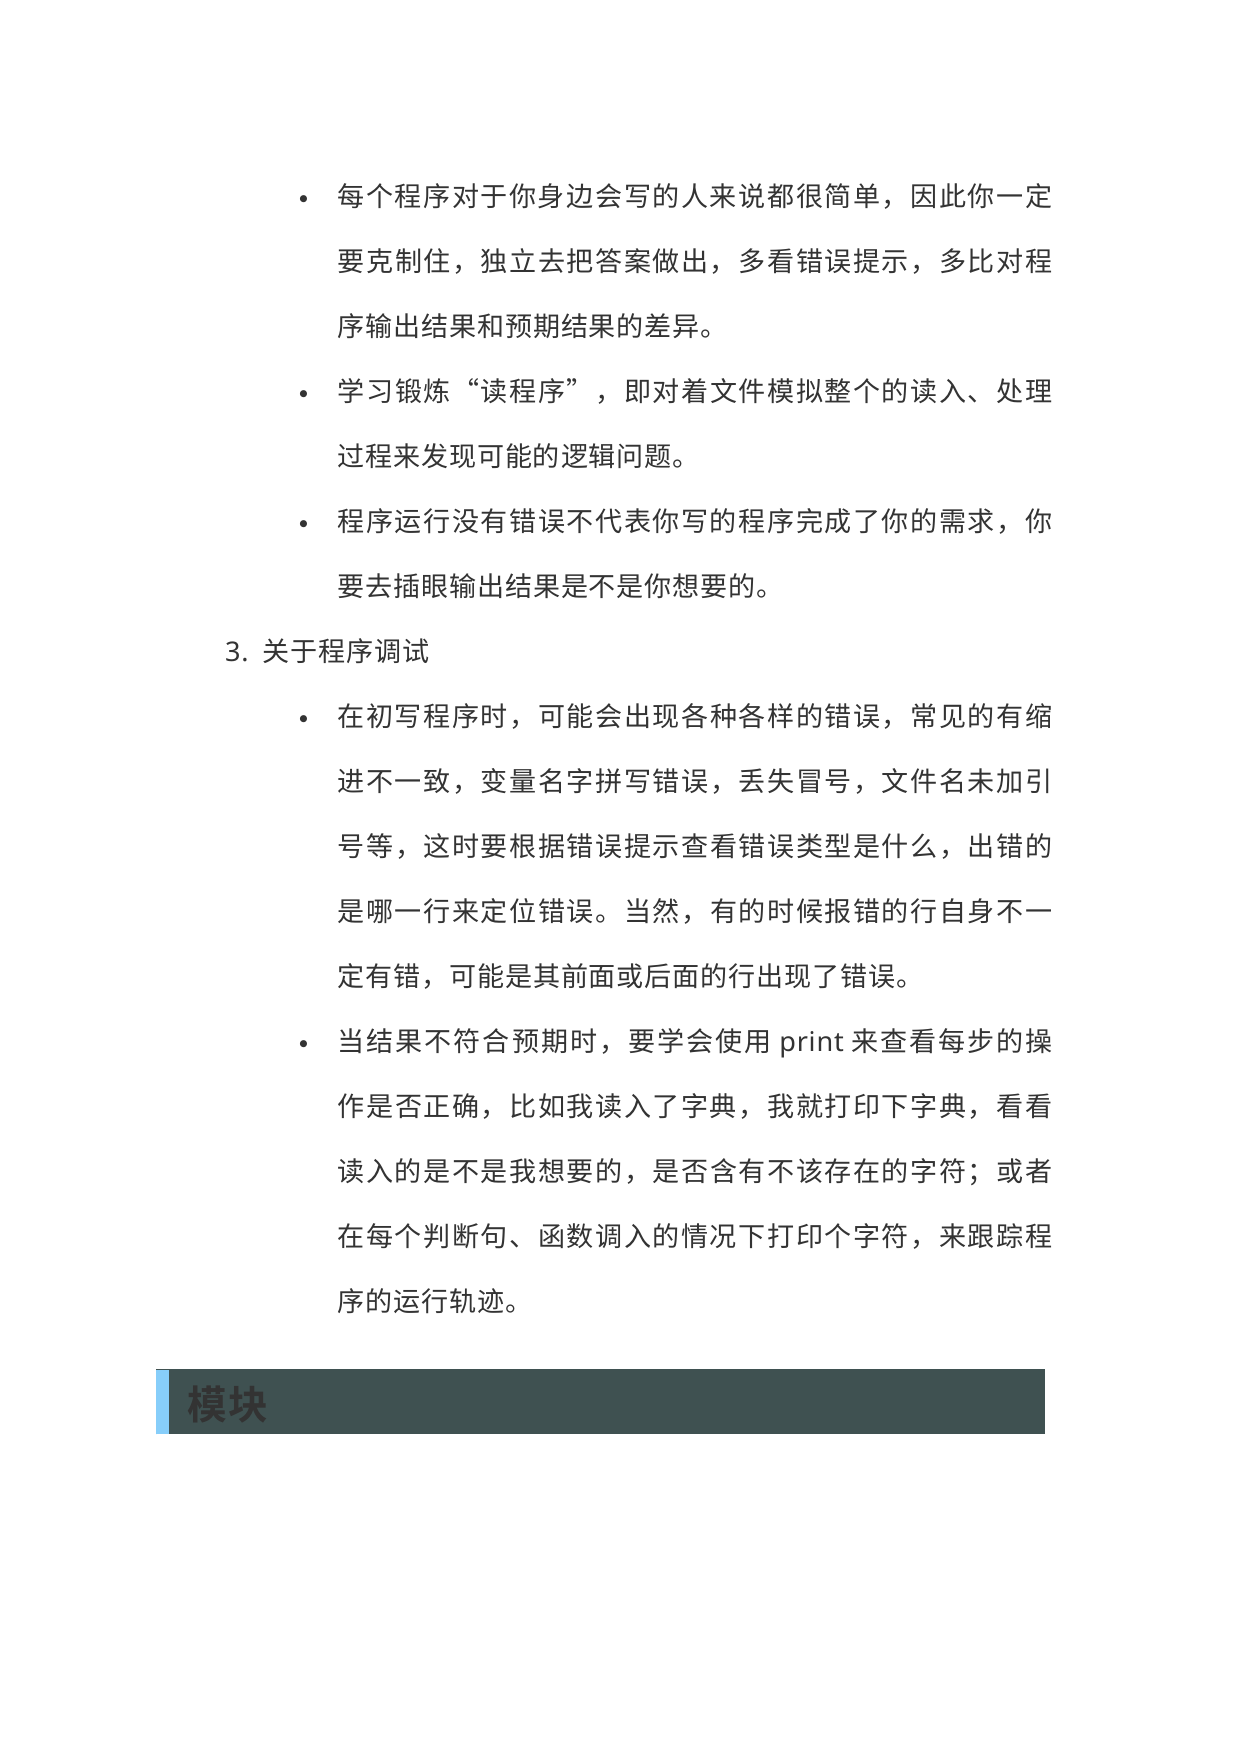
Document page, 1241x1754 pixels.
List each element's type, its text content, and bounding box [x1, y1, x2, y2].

list 程序运行没有错误不代表你写的程序完成了你的需求，你要去插眼输出结果是不是你想要的。 [300, 487, 1053, 617]
list 在初写程序时，可能会出现各种各样的错误，常见的有缩进不一致，变量名字拼写错误，丢失冒号，文件名未加引号等，这时要根据错误提示查看错误类型是什么，出错的是哪一行来定位错误。当然，有的时候报错的行自身不一定有错，可能是其前面或后面的行出现了错误。 [300, 682, 1053, 1007]
list 关于程序调试 [225, 617, 1053, 682]
text 模块 [156, 1369, 1045, 1434]
list 当结果不符合预期时，要学会使用print来查看每步的操作是否正确，比如我读入了字典，我就打印下字典，看看读入的是不是我想要的，是否含有不该存在的字符；或者在每个判断句、函数调入的情况下打印个字符，来跟踪程序的运行轨迹。 [300, 1007, 1053, 1332]
list 学习锻炼“读程序”，即对着文件模拟整个的读入、处理过程来发现可能的逻辑问题。 [300, 357, 1053, 487]
list 每个程序对于你身边会写的人来说都很简单，因此你一定要克制住，独立去把答案做出，多看错误提示，多比对程序输出结果和预期结果的差异。 [300, 162, 1053, 357]
